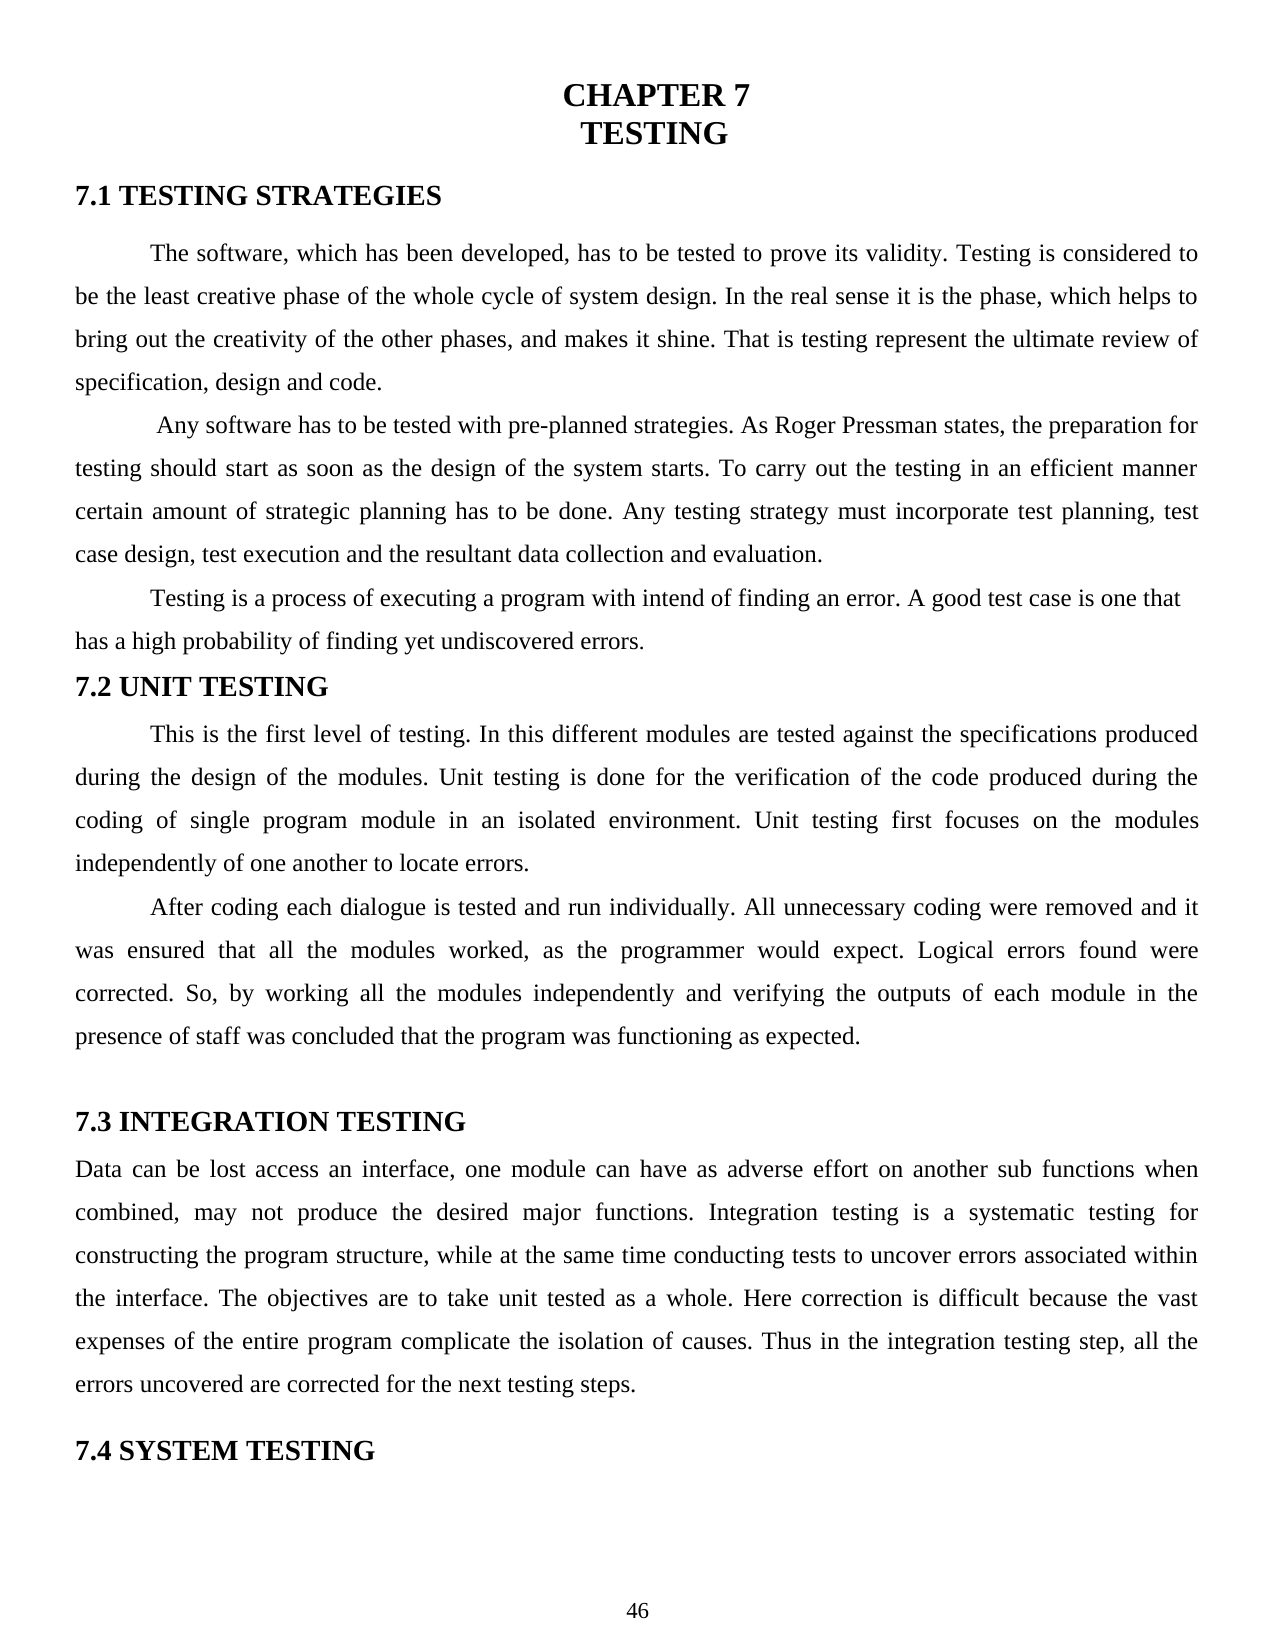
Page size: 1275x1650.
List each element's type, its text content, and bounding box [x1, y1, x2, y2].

text Data can be lost access an interface, one module can have as adverse effort on another sub functions when combined, may not produce the desired major functions. Integration testing is a systematic testing for constructing the program structure, while at the same time conducting tests to uncover errors associated within the interface. The objectives are to take unit tested as a whole. Here correction is difficult because the vast expenses of the entire program complicate the isolation of causes. Thus in the integration testing step, all the errors uncovered are corrected for the next testing steps. [75, 1154, 1200, 1398]
text After coding each dialogue is tested and run individually. All unnecessary coding were removed and it was ensured that all the modules worked, as the programmer would expect. Logical errors found were corrected. So, by working all the modules independently and verifying the outputs of each module in the presence of staff was concluded that the program was functioning as expected. [75, 892, 1200, 1050]
text 7.2 UNIT TESTING [75, 669, 1200, 702]
text 7.3 INTEGRATION TESTING [75, 1104, 1200, 1137]
text Testing is a process of executing a program with intend of finding an error. A good test case is one that has a high probability of finding yet undiscovered errors. [75, 583, 1200, 654]
text Any software has to be tested with pre-planned strategies. As Roger Pressman states, the preparation for testing should start as soon as the design of the system starts. To carry out the testing in an efficient manner certain amount of strategic planning has to be done. Any testing strategy must incorporate test planning, test case design, test execution and the resultant data collection and evaluation. [75, 410, 1200, 568]
text This is the first level of testing. In this different modules are tested against the specifications produced during the design of the modules. Unit testing is done for the verification of the code produced during the coding of single program module in an isolated environment. Unit testing first focuses on the modules independently of one another to locate errors. [75, 719, 1200, 877]
text 7.1 TESTING STRATEGIES [75, 178, 1200, 212]
text CHAPTER 7 [75, 75, 1237, 113]
text The software, which has been developed, has to be tested to prove its validity. Testing is considered to be the least creative phase of the whole cycle of system design. In the real sense it is the phase, which helps to bring out the creativity of the other phases, and makes it shine. That is testing represent the ultimate review of specification, design and code. [75, 238, 1200, 396]
text TESTING [75, 113, 1200, 152]
text 7.4 SYSTEM TESTING [75, 1433, 1200, 1467]
